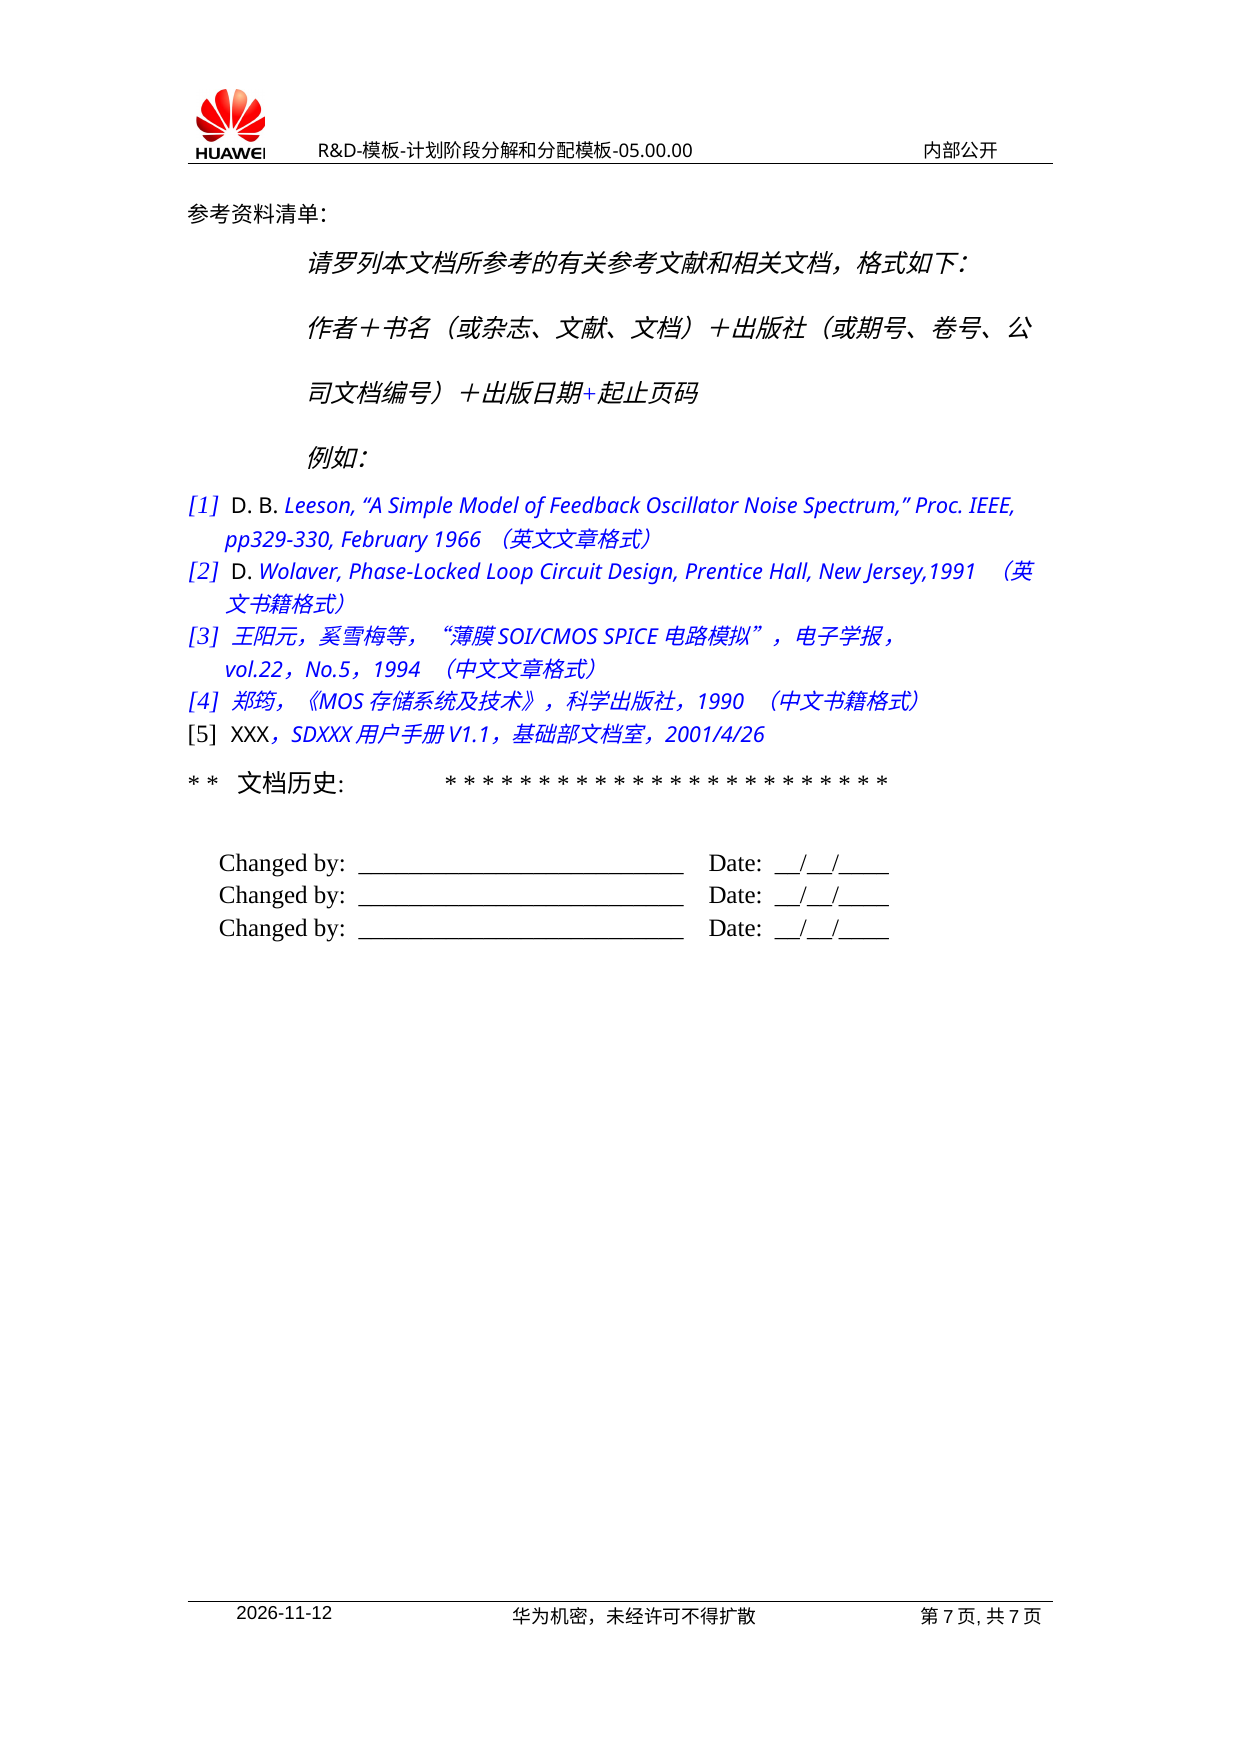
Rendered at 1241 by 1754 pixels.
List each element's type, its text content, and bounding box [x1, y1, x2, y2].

list XXX，SDXXX用户手册 V1.1，基础部文档室，2001/4/26 [187, 716, 1053, 749]
list 王阳元，奚雪梅等，“薄膜SOI/CMOS SPICE电路模拟”，电子学报，vol.22，No.5，1994 （中文文章格式） [187, 619, 1053, 684]
text Changed by: __________________________ Date: __/__/____ [187, 846, 1053, 879]
list 郑筠，《MOS存储系统及技术》，科学出版社，1990 （中文书籍格式） [187, 684, 1053, 716]
text 参考资料清单： [187, 196, 1053, 229]
list D. B. Leeson, “A Simple Model of Feedback Oscillator Noise Spectrum,” Proc. IEEE, pp329-330, February 1966 （英文文章格式） [187, 489, 1053, 554]
picture [196, 89, 265, 159]
text 作者＋书名（或杂志、文献、文档）＋出版社（或期号、卷号、公司文档编号）＋出版日期+起止页码 [306, 294, 1053, 424]
list D. Wolaver, Phase-Locked Loop Circuit Design, ,1991 （英文书籍格式） [187, 554, 1053, 619]
text Changed by: __________________________ Date: __/__/____ [187, 879, 1053, 911]
text * * 文档历史: * * * * * * * * * * * * * * * * * * * * * * * * [187, 749, 1053, 814]
text 请罗列本文档所参考的有关参考文献和相关文档，格式如下： [306, 229, 1053, 294]
text 例如： [306, 424, 1053, 489]
text Changed by: __________________________ Date: __/__/____ [187, 911, 1053, 944]
